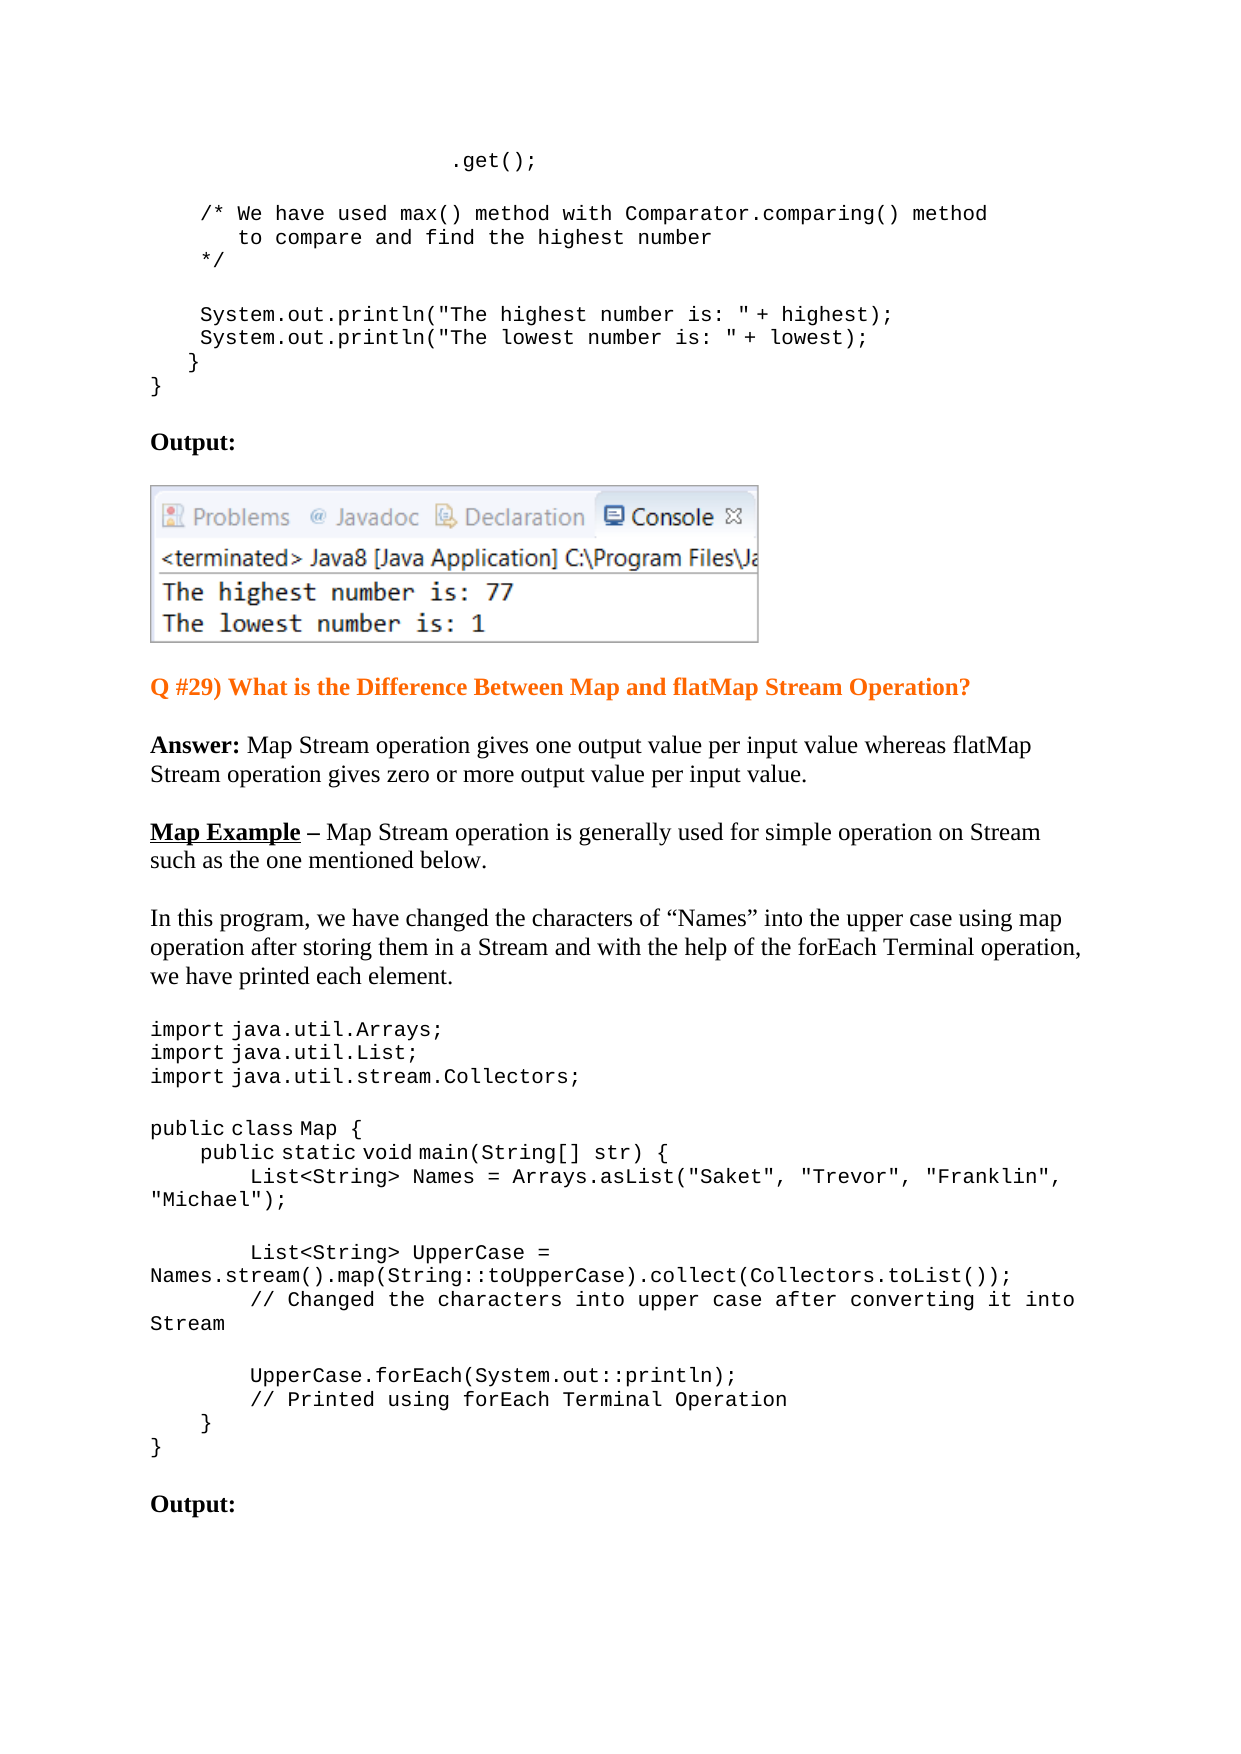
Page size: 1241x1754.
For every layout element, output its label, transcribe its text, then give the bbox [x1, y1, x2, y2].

text Output: [150, 427, 1090, 456]
text Map Example – Map Stream operation is generally used for simple operation on Stream such as the one mentioned below. [150, 817, 1090, 874]
picture [150, 485, 759, 643]
text Answer: Map Stream operation gives one output value per input value whereas flatMap Stream operation gives zero or more output value per input value. [150, 730, 1090, 787]
text In this program, we have changed the characters of “Names” into the upper case using map operation after storing them in a Stream and with the help of the forEach Terminal operation, we have printed each element. [150, 903, 1090, 989]
table_header import java.util.Arrays; import java.util.List; import java.util.stream.Collectors; public class Map { public static void main(String[] str) { List<String> Names = Arrays.asList("Saket", "Trevor", "Franklin", "Michael"); List<String> UpperCase = Names.stream().map(String::toUpperCase).collect(Collectors.toList()); // Changed the characters into upper case after converting it into Stream UpperCase.forEach(System.out::println); // Printed using forEach Terminal Operation } } [150, 1019, 1090, 1460]
text Output: [150, 1489, 1090, 1518]
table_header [150, 150, 1000, 398]
text Q #29) What is the Difference Between Map and flatMap Stream Operation? [150, 672, 1090, 701]
